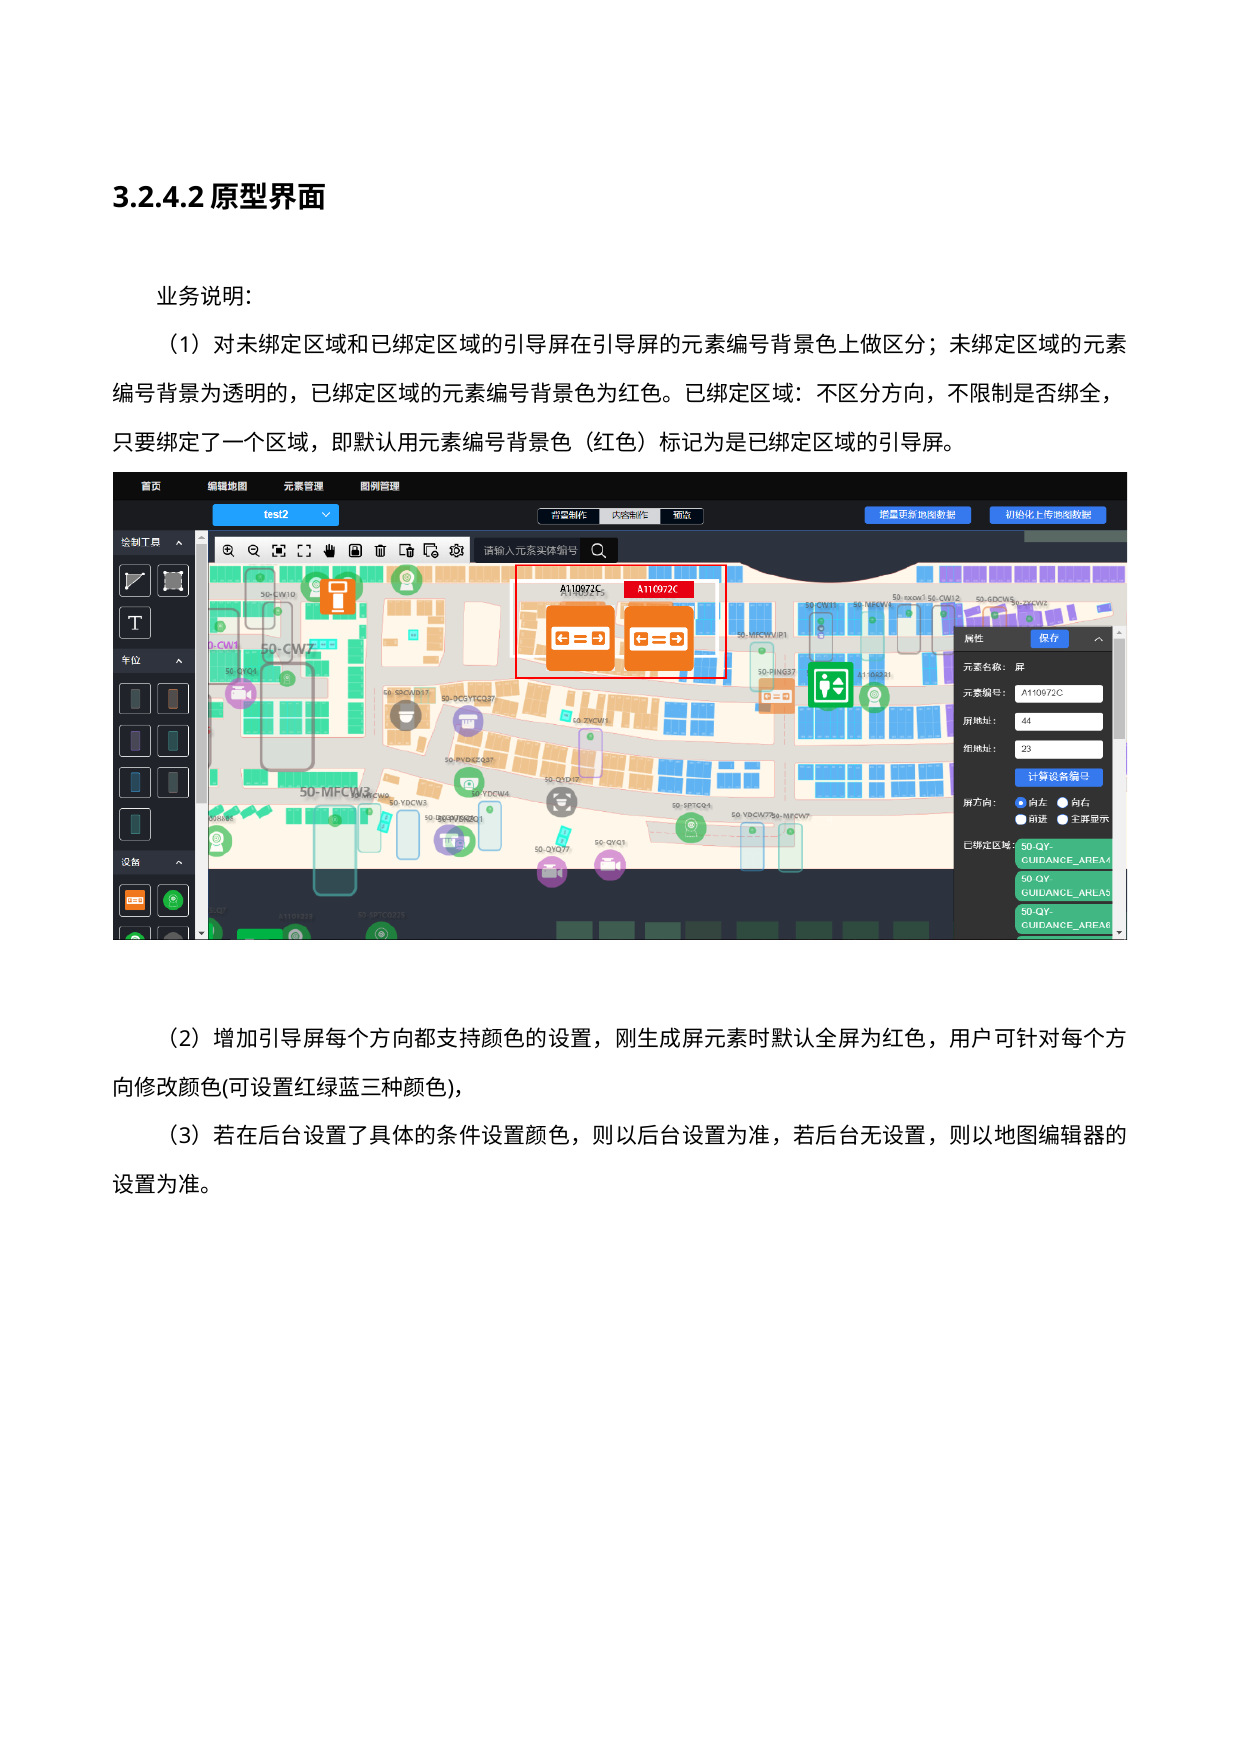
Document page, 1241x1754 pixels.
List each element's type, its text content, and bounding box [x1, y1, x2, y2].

list （2）增加引导屏每个方向都支持颜色的设置，刚生成屏元素时默认全屏为红色，用户可针对每个方向修改颜色(可设置红绿蓝三种颜色)， [112, 1021, 1128, 1102]
list （1）对未绑定区域和已绑定区域的引导屏在引导屏的元素编号背景色上做区分；未绑定区域的元素编号背景为透明的，已绑定区域的元素编号背景色为红色。已绑定区域：不区分方向，不限制是否绑全，只要绑定了一个区域，即默认用元素编号背景色（红色）标记为是已绑定区域的引导屏。 [112, 327, 1128, 457]
subtitle 3.2.4.2原型界面 [112, 162, 1128, 227]
picture [113, 472, 1128, 945]
list 业务说明： [112, 278, 1128, 311]
list （3）若在后台设置了具体的条件设置颜色，则以后台设置为准，若后台无设置，则以地图编辑器的设置为准。 [112, 1118, 1128, 1199]
